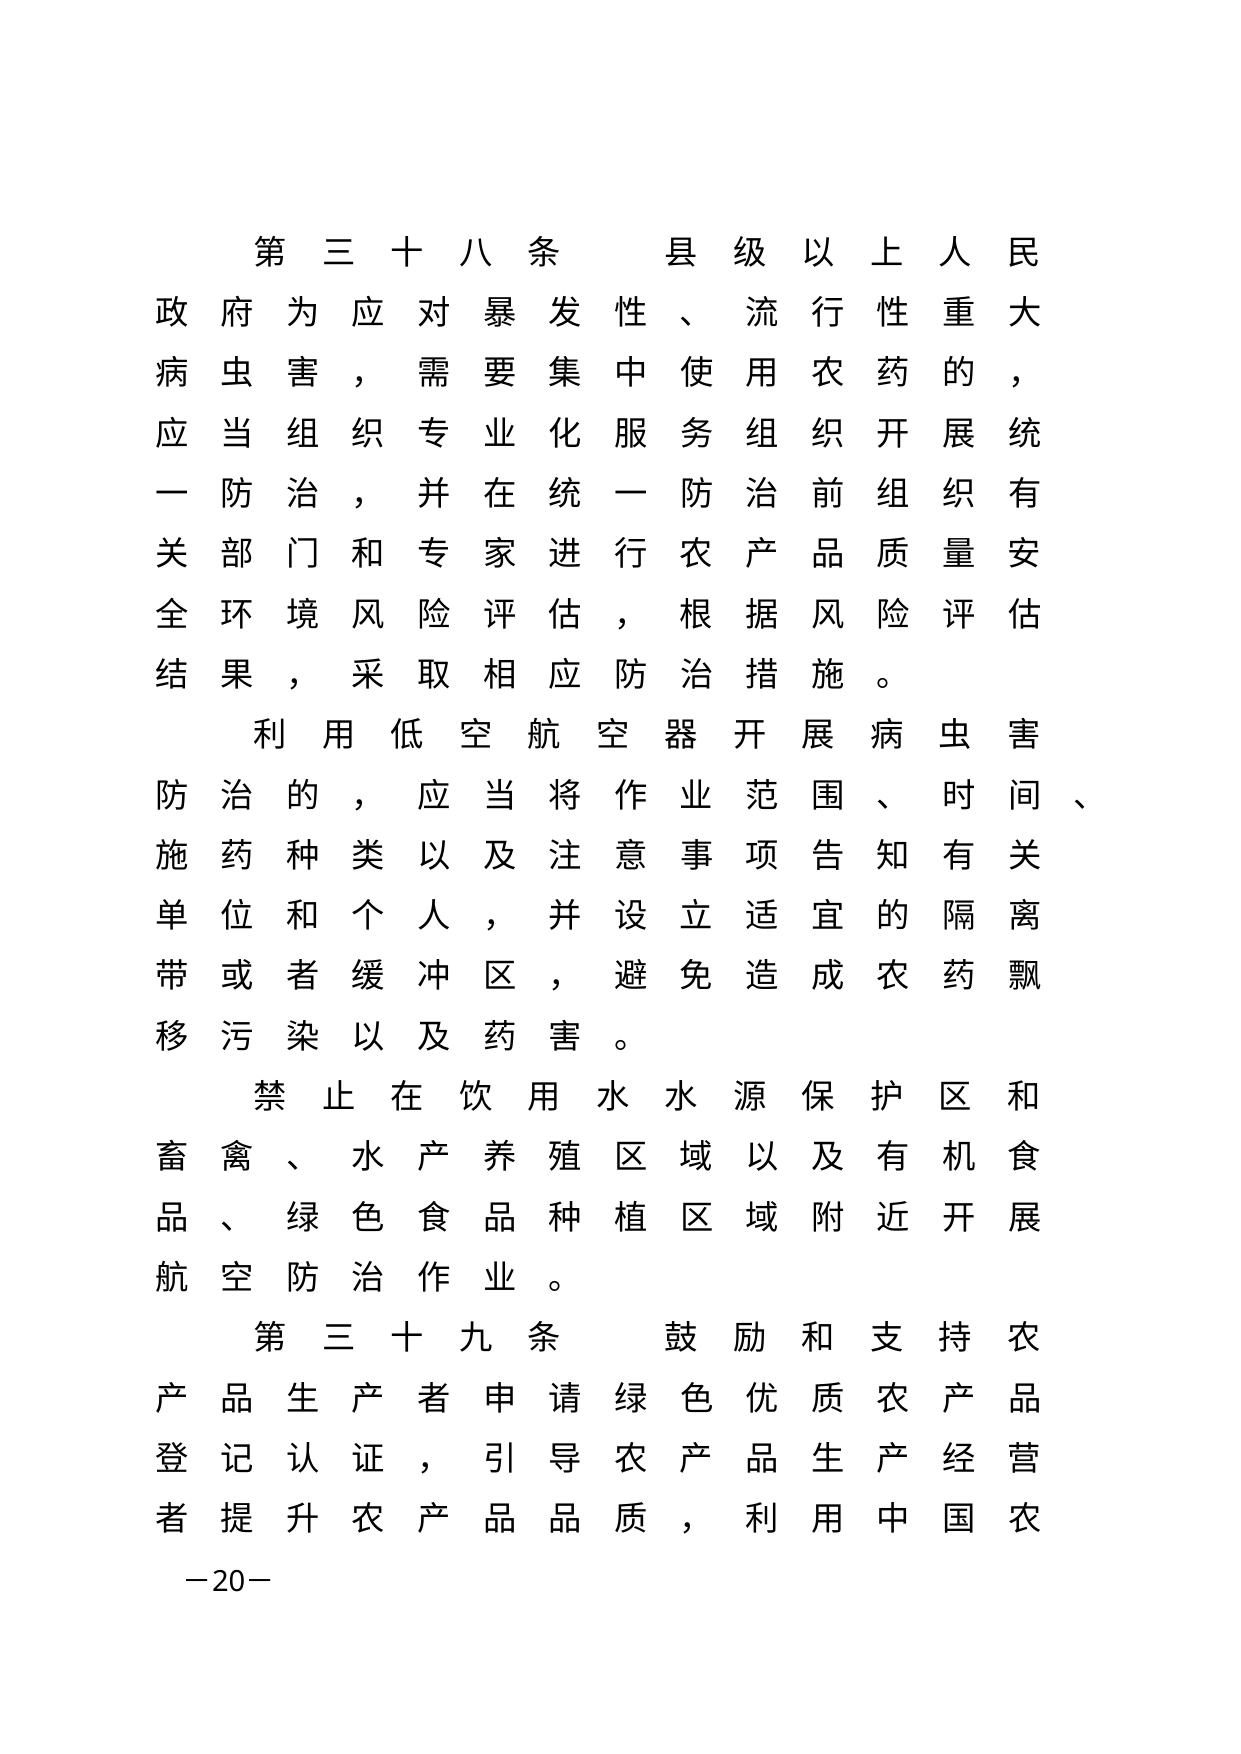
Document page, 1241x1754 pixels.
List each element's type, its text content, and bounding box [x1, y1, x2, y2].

text 利用低空航空器开展病虫害防治的，应当将作业范围、时间、施药种类以及注意事项告知有关单位和个人，并设立适宜的隔离带或者缓冲区，避免造成农药飘移污染以及药害。 [155, 702, 1073, 1064]
text 第三十八条 县级以上人民政府为应对暴发性、流行性重大病虫害，需要集中使用农药的，应当组织专业化服务组织开展统一防治，并在统一防治前组织有关部门和专家进行农产品质量安全环境风险评估，根据风险评估结果，采取相应防治措施。 [155, 219, 1073, 702]
text 禁止在饮用水水源保护区和畜禽、水产养殖区域以及有机食品、绿色食品种植区域附近开展航空防治作业。 [155, 1064, 1073, 1305]
text 第三十九条 鼓励和支持农产品生产者申请绿色优质农产品登记认证，引导农产品生产经营者提升农产品品质，利用中国农民丰收节等节会推广特色农产品。 [155, 1305, 1073, 1546]
